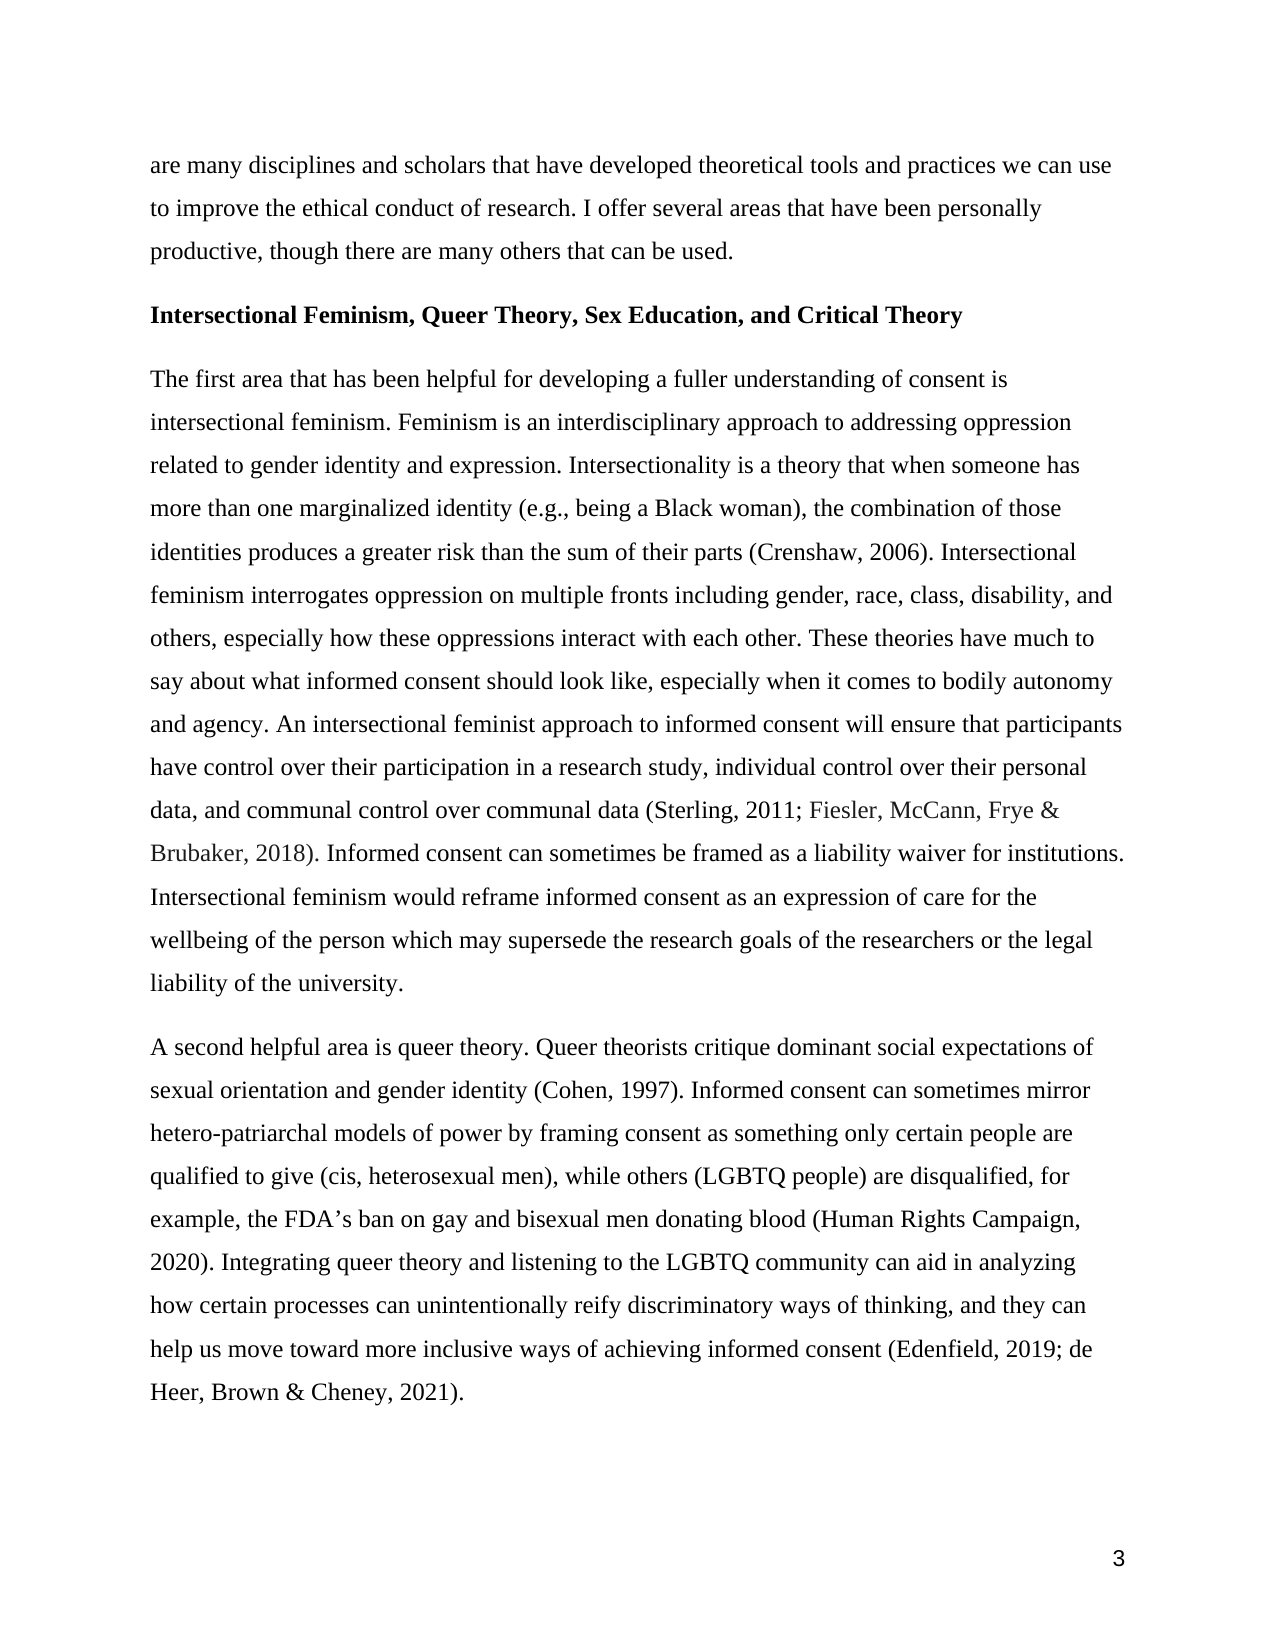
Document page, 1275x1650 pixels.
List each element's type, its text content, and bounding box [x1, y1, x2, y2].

text The first area that has been helpful for developing a fuller understanding of consent is intersectional feminism. Feminism is an interdisciplinary approach to addressing oppression related to gender identity and expression. Intersectionality is a theory that when someone has more than one marginalized identity (e.g., being a Black woman), the combination of those identities produces a greater risk than the sum of their parts (Crenshaw, 2006). Intersectional feminism interrogates oppression on multiple fronts including gender, race, class, disability, and others, especially how these oppressions interact with each other. These theories have much to say about what informed consent should look like, especially when it comes to bodily autonomy and agency. An intersectional feminist approach to informed consent will ensure that participants have control over their participation in a research study, individual control over their personal data, and communal control over communal data (Sterling, 2011; Fiesler, McCann, Frye & Brubaker, 2018). Informed consent can sometimes be framed as a liability waiver for institutions. Intersectional feminism would reframe informed consent as an expression of care for the wellbeing of the person which may supersede the research goals of the researchers or the legal liability of the university. [150, 364, 1125, 997]
text Intersectional Feminism, Queer Theory, Sex Education, and Critical Theory [150, 300, 1125, 329]
text A second helpful area is queer theory. Queer theorists critique dominant social expectations of sexual orientation and gender identity (Cohen, 1997). Informed consent can sometimes mirror hetero-patriarchal models of power by framing consent as something only certain people are qualified to give (cis, heterosexual men), while others (LGBTQ people) are disqualified, for example, the FDA’s ban on gay and bisexual men donating blood (Human Rights Campaign, 2020). Integrating queer theory and listening to the LGBTQ community can aid in analyzing how certain processes can unintentionally reify discriminatory ways of thinking, and they can help us move toward more inclusive ways of achieving informed consent (Edenfield, 2019; de Heer, Brown & Cheney, 2021). [150, 1032, 1125, 1406]
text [150, 150, 1125, 265]
